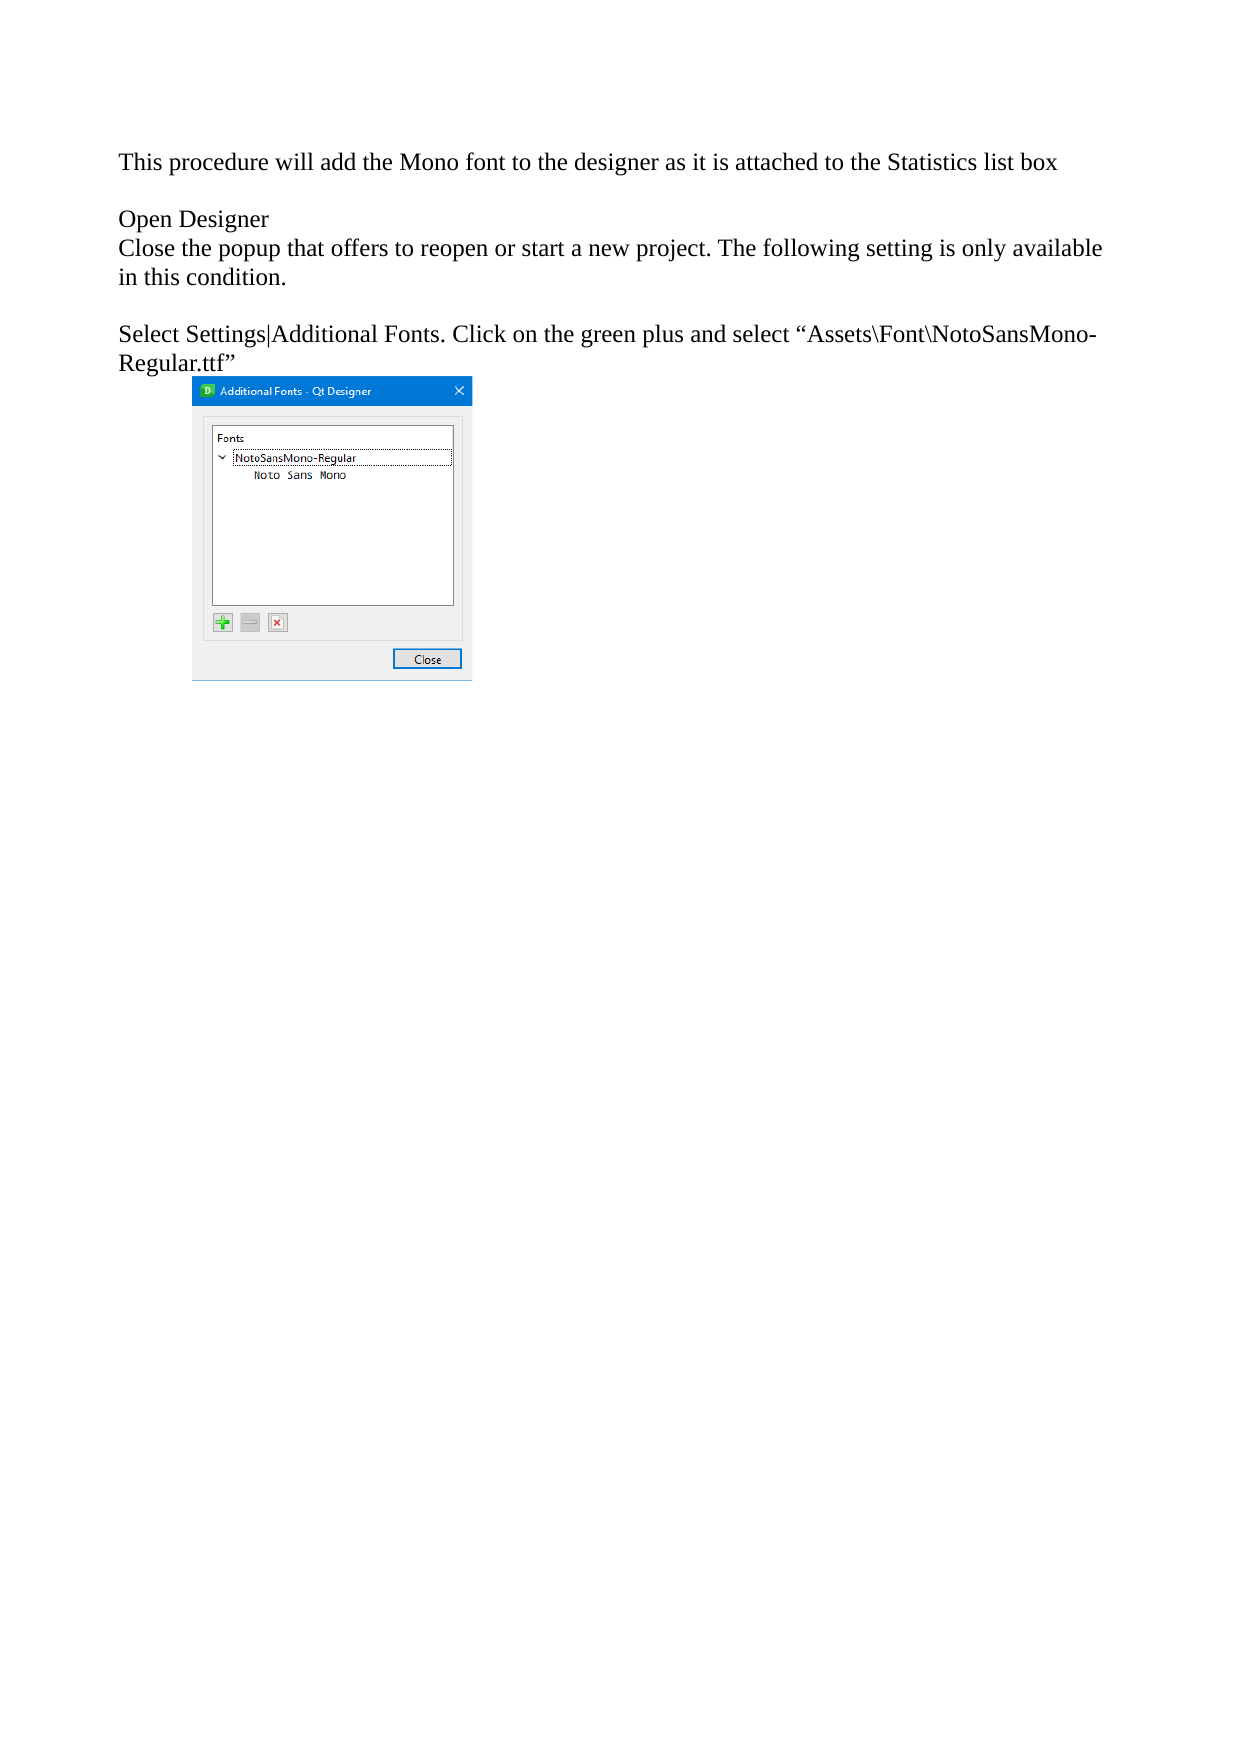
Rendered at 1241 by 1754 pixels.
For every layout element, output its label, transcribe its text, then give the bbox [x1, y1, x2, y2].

text This procedure will add the Mono font to the designer as it is attached to the Statistics list box [118, 147, 1122, 176]
text Open Designer [118, 204, 1122, 233]
text Select Settings|Additional Fonts. Click on the green plus and select “Assets\Font\NotoSansMono-Regular.ttf” [118, 319, 1122, 377]
text Close the popup that offers to reopen or start a new project. The following setting is only available in this condition. [118, 233, 1122, 291]
picture [192, 376, 473, 681]
